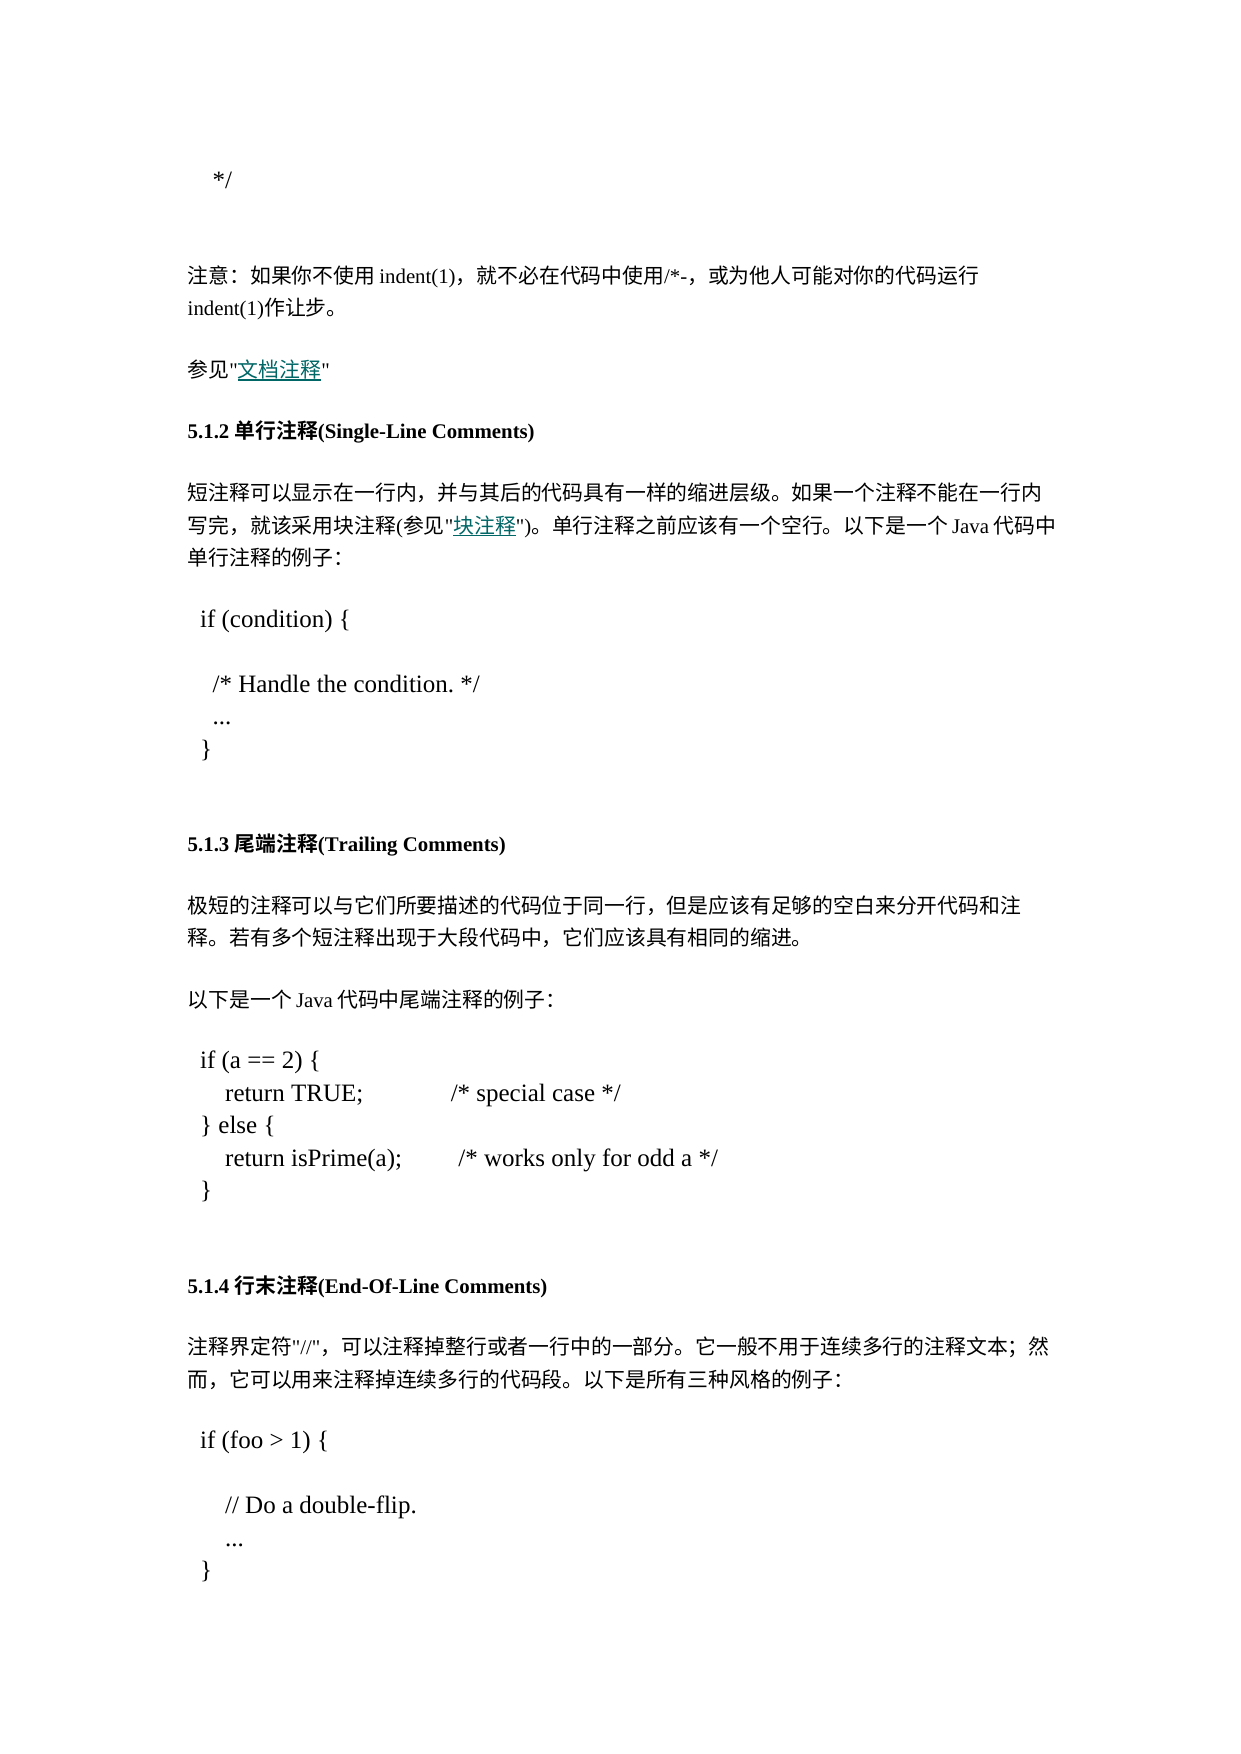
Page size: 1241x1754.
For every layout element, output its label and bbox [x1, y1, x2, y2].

table_header [186, 162, 1061, 1588]
